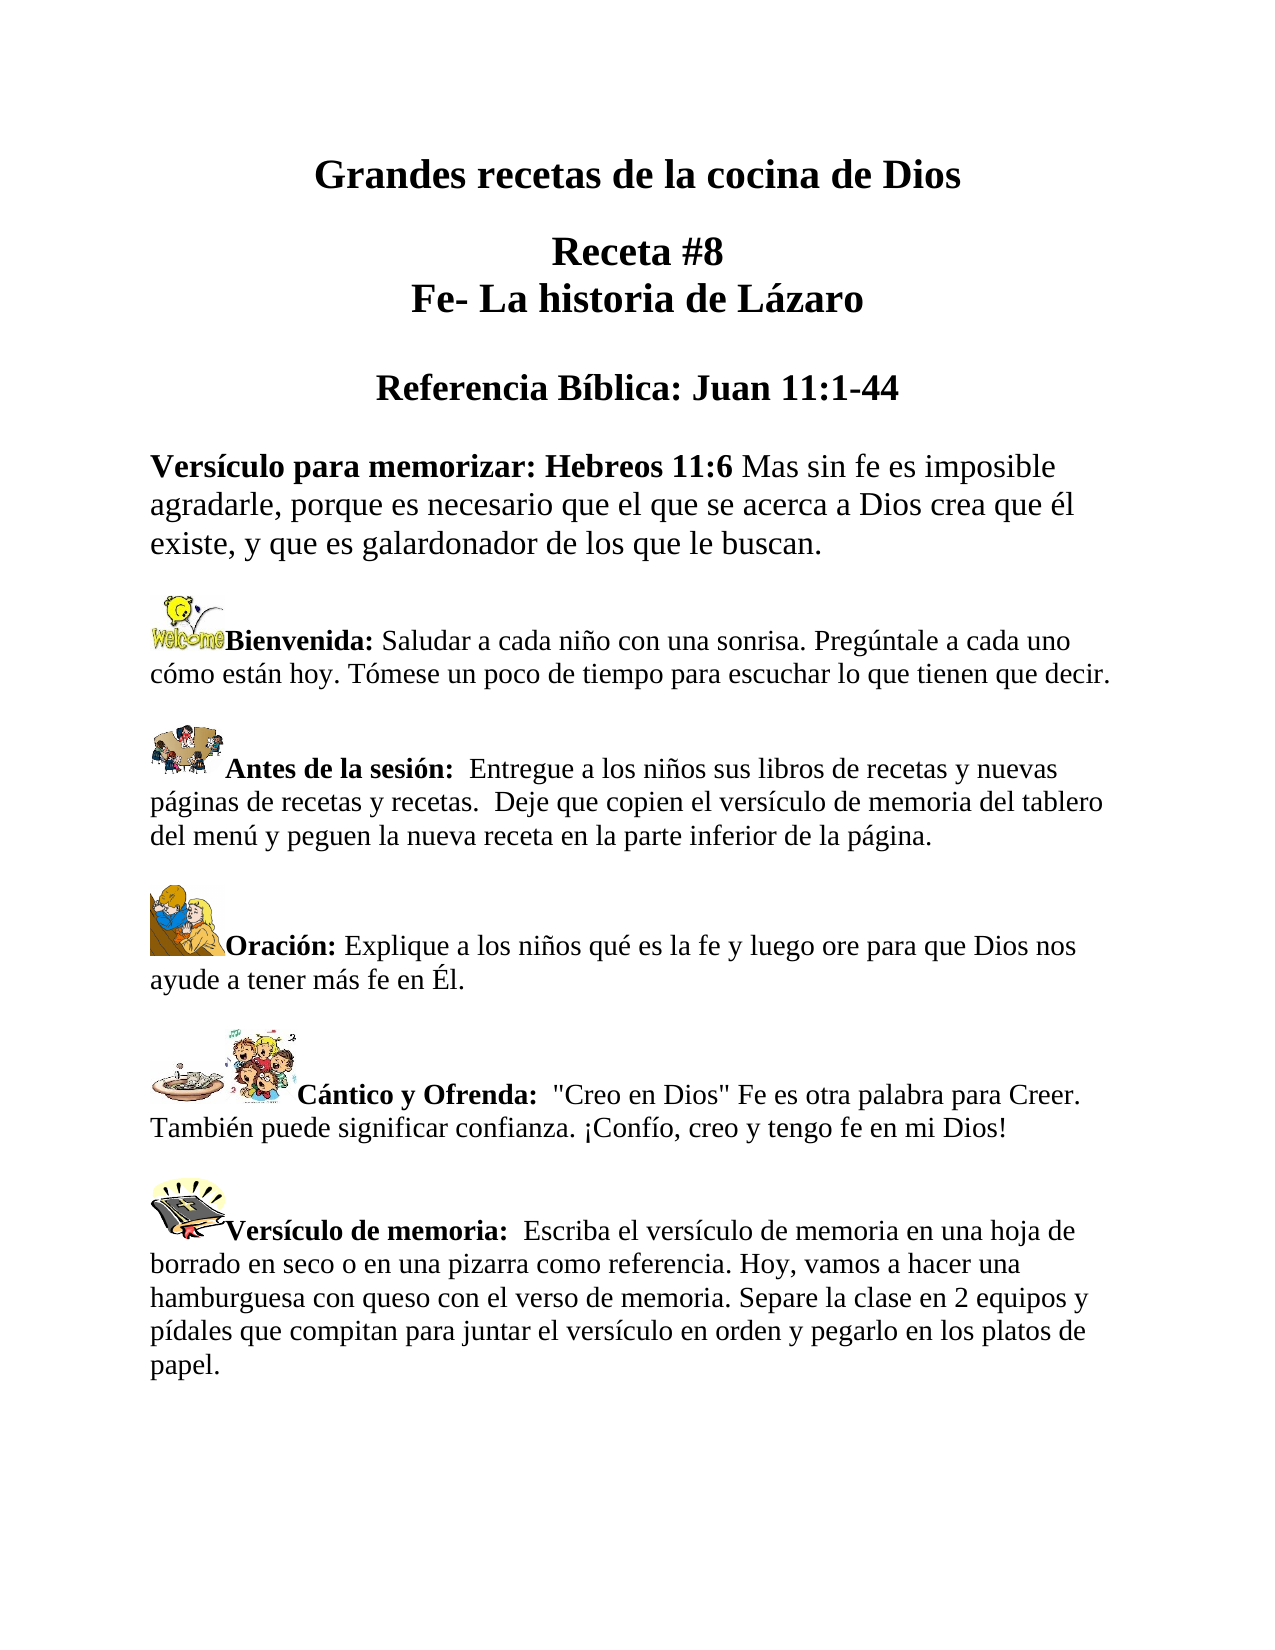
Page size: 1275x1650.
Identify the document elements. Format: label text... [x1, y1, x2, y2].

text Referencia Bíblica: Juan 11:1-44 [150, 365, 1125, 408]
text Grandes recetas de la cocina de Dios [150, 150, 1125, 198]
picture [150, 595, 226, 651]
picture [150, 723, 226, 778]
text Cántico y Ofrenda: "Creo en Dios" Fe es otra palabra para Creer. También puede significar confianza. ¡Confío, creo y tengo fe en mi Dios! [150, 1029, 1125, 1144]
text Receta #8 [150, 226, 1125, 274]
text Versículo para memorizar: Hebreos 11:6 Mas sin fe es imposible agradarle, porque es necesario que el que se acerca a Dios crea que él existe, y que es galardonador de los que le buscan. [150, 446, 1125, 561]
picture [150, 1029, 297, 1104]
text Versículo de memoria: Escriba el versículo de memoria en una hoja de borrado en seco o en una pizarra como referencia. Hoy, vamos a hacer una hamburguesa con queso con el verso de memoria. Separe la clase en 2 equipos y pídales que compitan para juntar el versículo en orden y pegarlo en los platos de papel. [150, 1177, 1125, 1380]
picture [150, 885, 226, 956]
text Bienvenida: Saludar a cada niño con una sonrisa. Pregúntale a cada uno cómo están hoy. Tómese un poco de tiempo para escuchar lo que tienen que decir. [150, 595, 1125, 690]
picture [150, 1177, 226, 1240]
text Antes de la sesión: Entregue a los niños sus libros de recetas y nuevas páginas de recetas y recetas. Deje que copien el versículo de memoria del tablero del menú y peguen la nueva receta en la parte inferior de la página. [150, 723, 1125, 851]
text Oración: Explique a los niños qué es la fe y luego ore para que Dios nos ayude a tener más fe en Él. [150, 885, 1125, 996]
text Fe- La historia de Lázaro [150, 274, 1125, 322]
